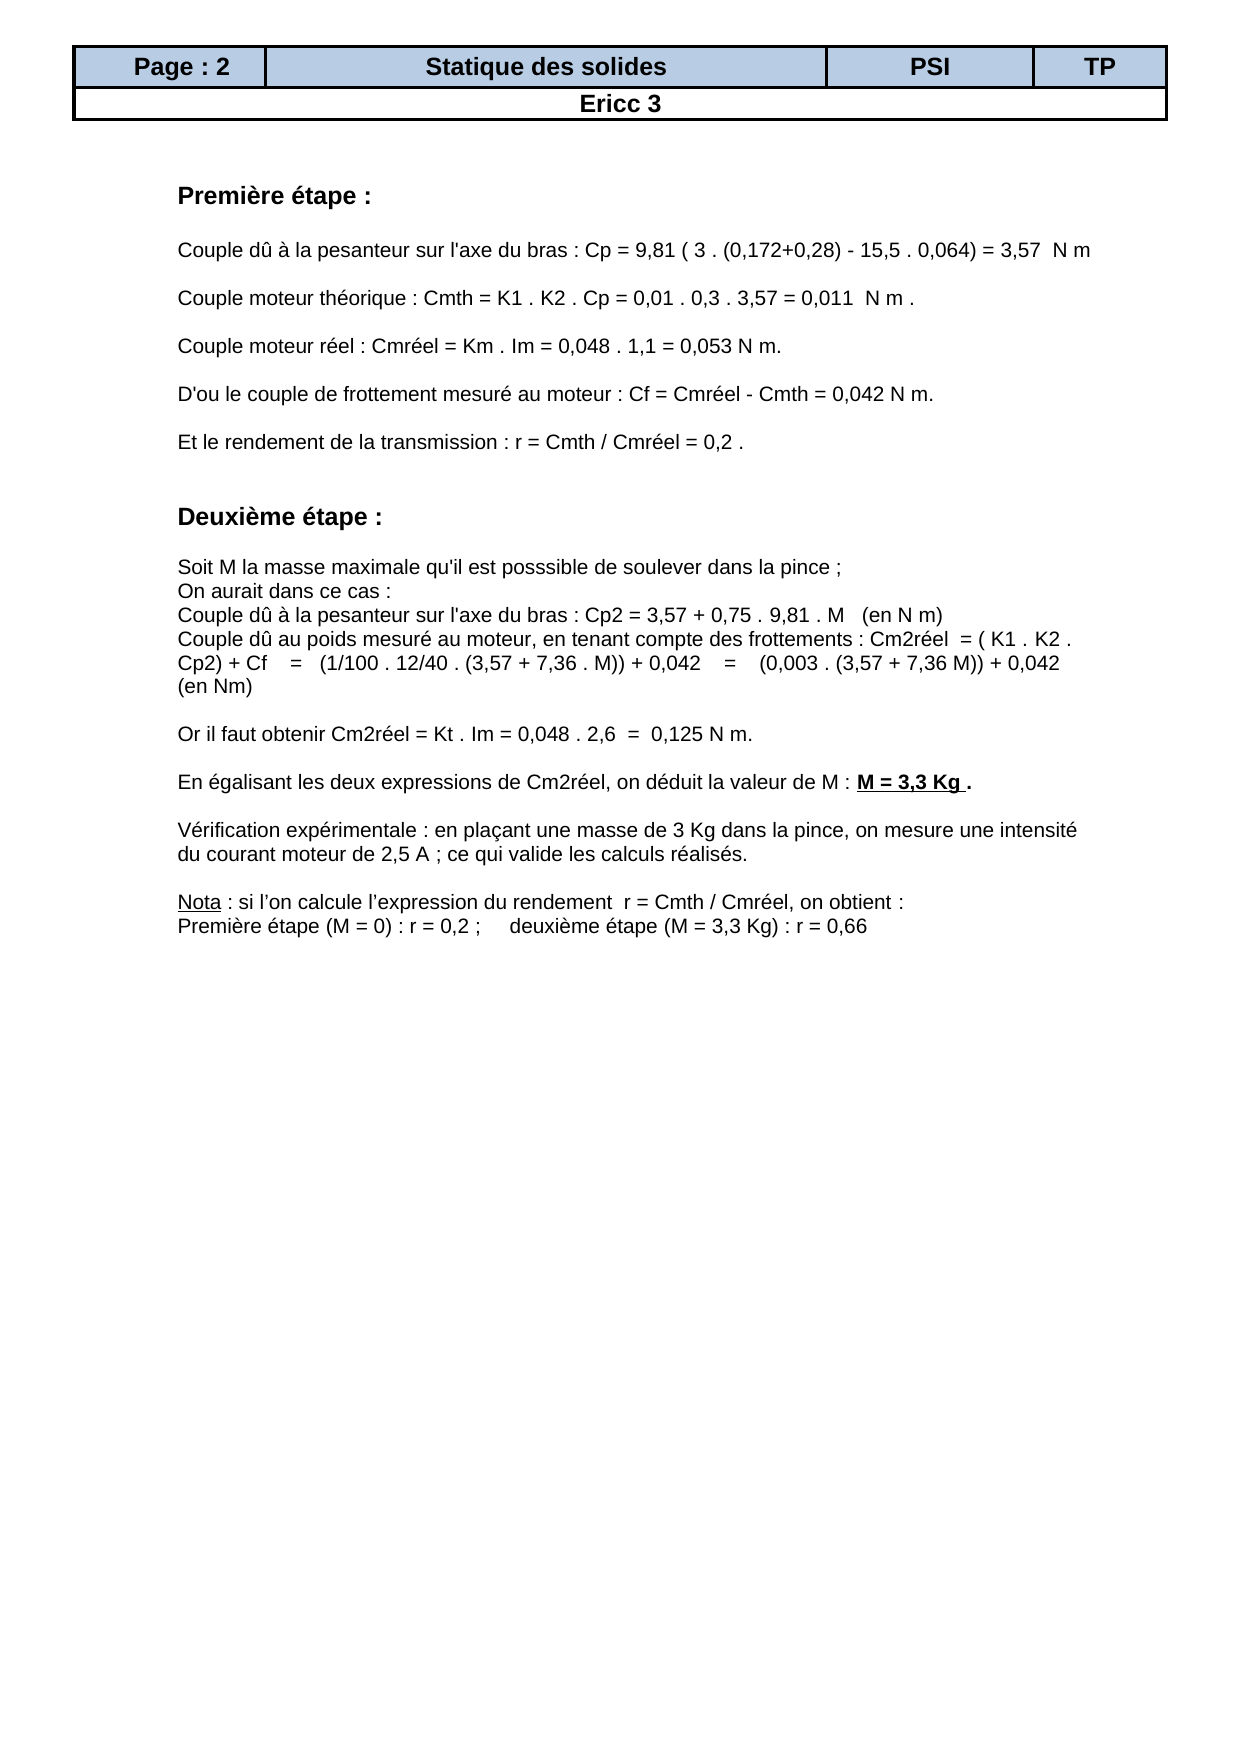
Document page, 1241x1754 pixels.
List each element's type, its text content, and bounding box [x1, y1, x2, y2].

text En égalisant les deux expressions de Cm2réel, on déduit la valeur de M : M = 3,3 Kg . [177, 770, 1093, 794]
text Or il faut obtenir Cm2réel = Kt . Im = 0,048 . 2,6 = 0,125 N m. [177, 722, 1093, 746]
text Couple dû au poids mesuré au moteur, en tenant compte des frottements : Cm2réel = ( K1 . K2 . Cp2) + Cf = (1/100 . 12/40 . (3,57 + 7,36 . M)) + 0,042 = (0,003 . (3,57 + 7,36 M)) + 0,042 (en Nm) [177, 626, 1093, 698]
text Couple dû à la pesanteur sur l'axe du bras : Cp2 = 3,57 + 0,75 . 9,81 . M (en N m) [177, 602, 1093, 626]
text Première étape (M = 0) : r = 0,2 ; deuxième étape (M = 3,3 Kg) : r = 0,66 [177, 914, 1093, 938]
text Couple moteur théorique : Cmth = K1 . K2 . Cp = 0,01 . 0,3 . 3,57 = 0,011 N m . [177, 286, 1093, 310]
text Nota : si l’on calcule l’expression du rendement r = Cmth / Cmréel, on obtient : [177, 890, 1093, 914]
text D'ou le couple de frottement mesuré au moteur : Cf = Cmréel - Cmth = 0,042 N m. [177, 382, 1093, 406]
text On aurait dans ce cas : [177, 578, 1093, 602]
text Soit M la masse maximale qu'il est posssible de soulever dans la pince ; [177, 554, 1093, 578]
text Couple moteur réel : Cmréel = Km . Im = 0,048 . 1,1 = 0,053 N m. [177, 334, 1093, 358]
text Deuxième étape : [177, 502, 1093, 531]
text Et le rendement de la transmission : r = Cmth / Cmréel = 0,2 . [177, 430, 1093, 454]
text Première étape : [177, 181, 1093, 209]
text Couple dû à la pesanteur sur l'axe du bras : Cp = 9,81 ( 3 . (0,172+0,28) - 15,5 . 0,064) = 3,57 N m [177, 238, 1093, 262]
text Vérification expérimentale : en plaçant une masse de 3 Kg dans la pince, on mesure une intensité du courant moteur de 2,5 A ; ce qui valide les calculs réalisés. [177, 818, 1093, 866]
